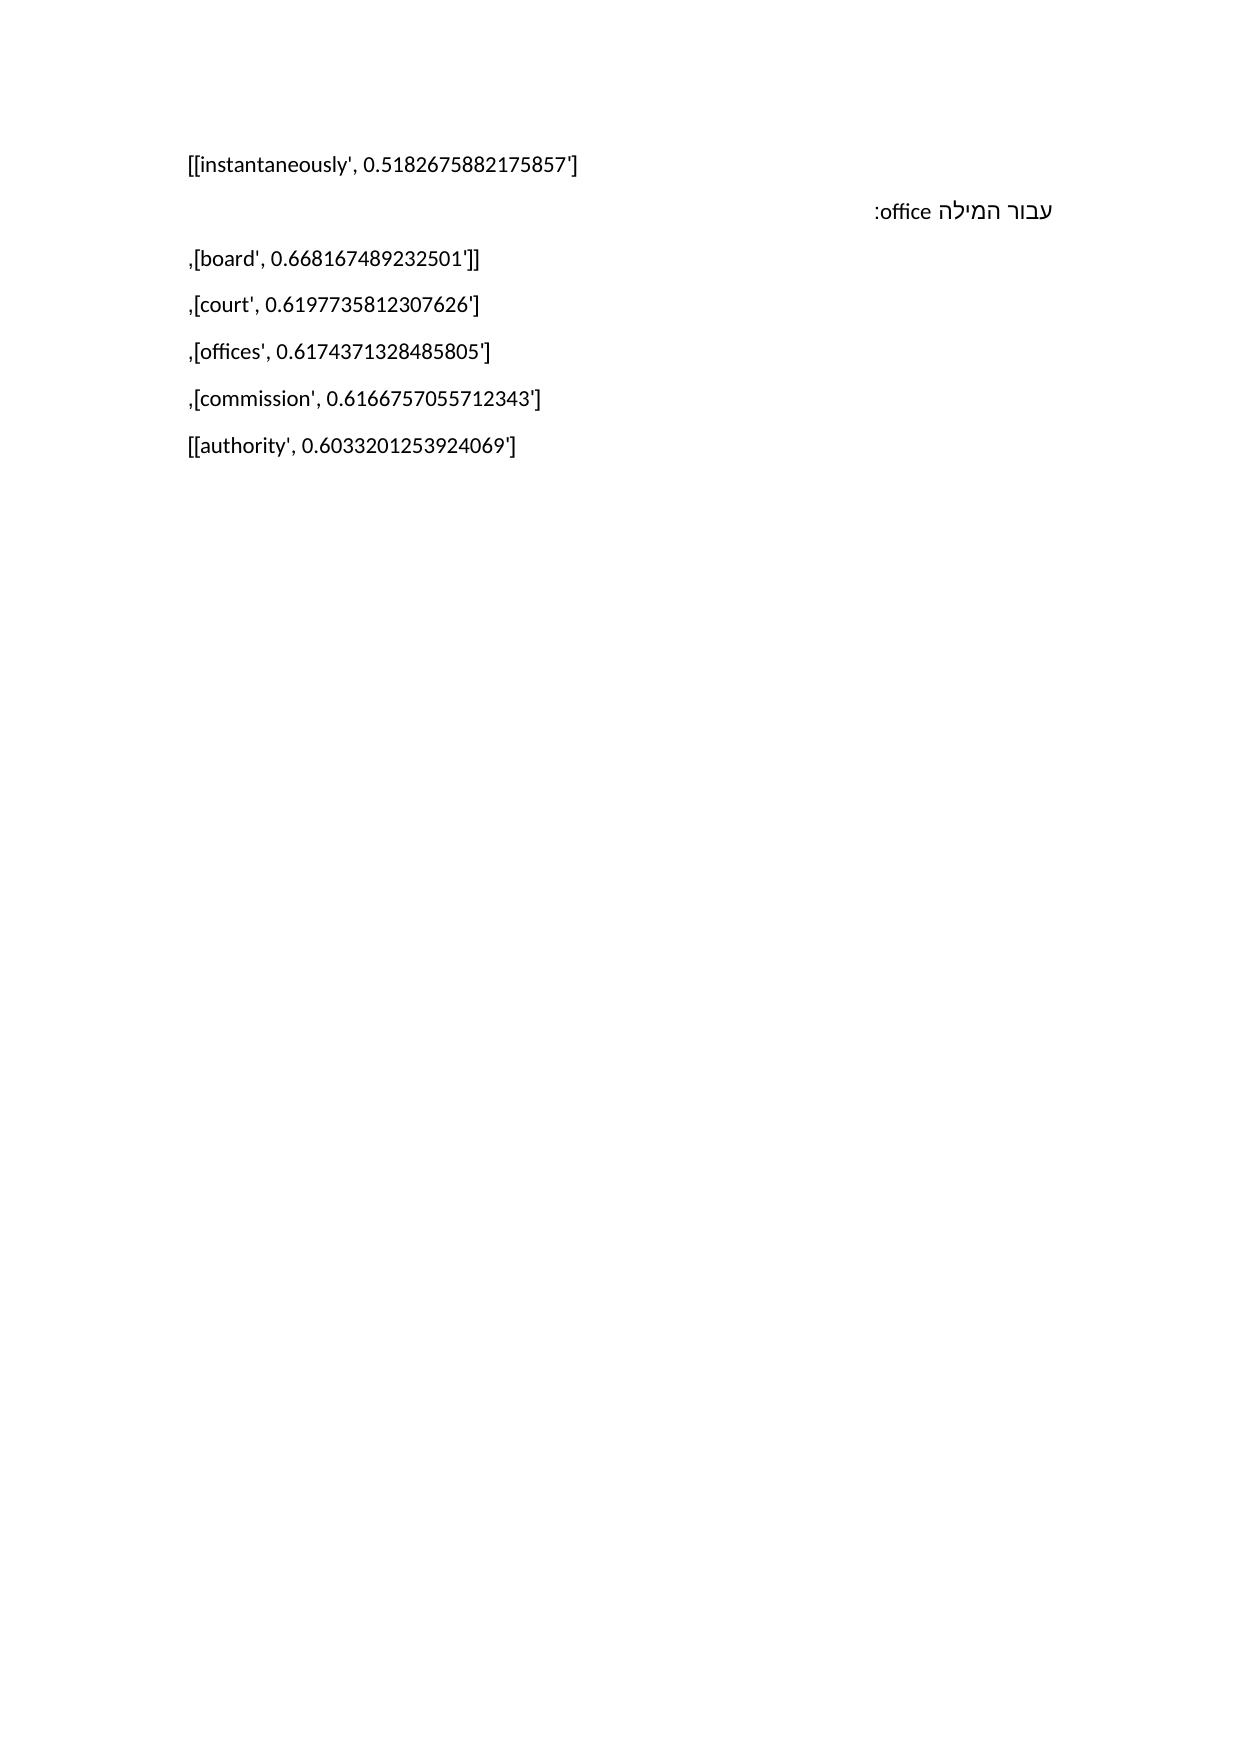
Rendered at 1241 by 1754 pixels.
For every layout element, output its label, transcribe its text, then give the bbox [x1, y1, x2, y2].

text ['instantaneously', 0.5182675882175857]] [187, 150, 1053, 178]
text [['board', 0.668167489232501], [187, 244, 1053, 272]
text ['court', 0.6197735812307626], [187, 291, 1053, 319]
text ['commission', 0.6166757055712343], [187, 384, 1053, 412]
text ['offices', 0.6174371328485805], [187, 337, 1053, 366]
text עבור המילה office: [187, 197, 1053, 225]
text ['authority', 0.6033201253924069]] [187, 431, 1053, 459]
